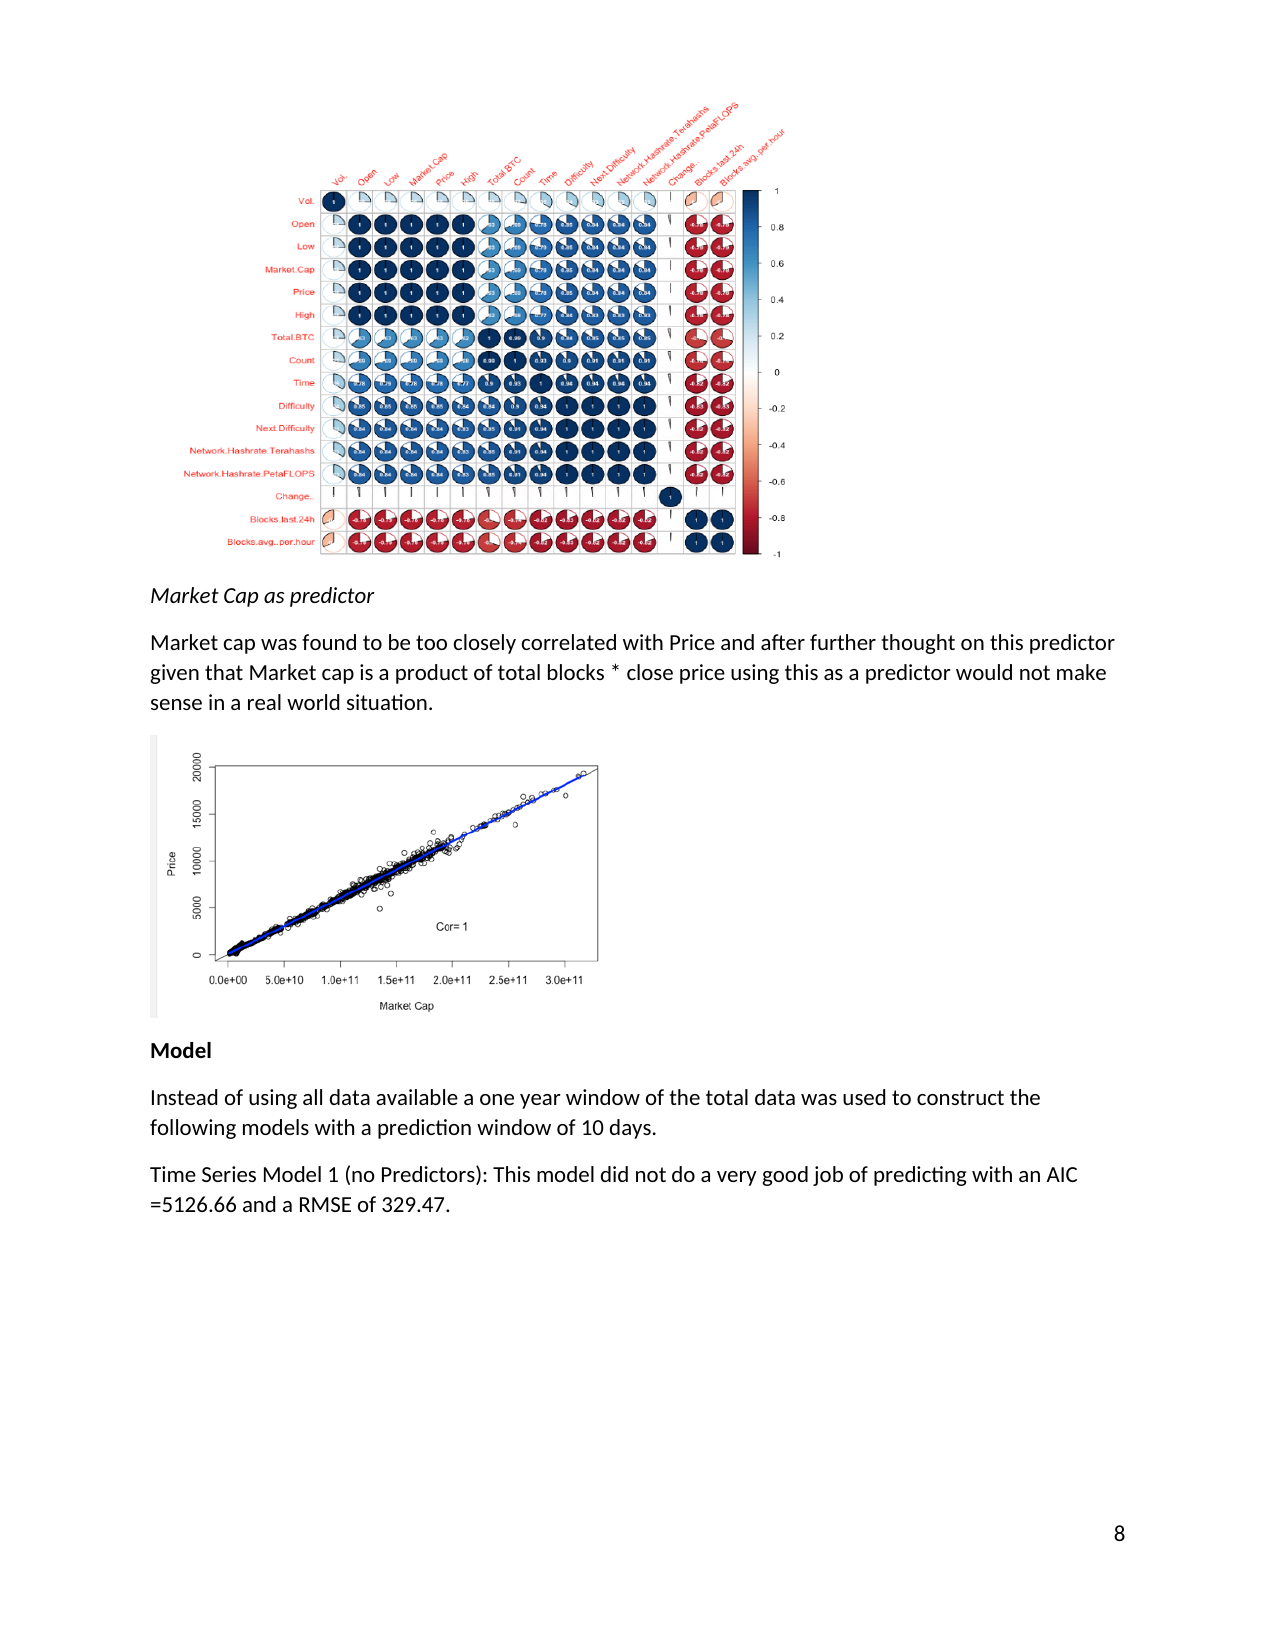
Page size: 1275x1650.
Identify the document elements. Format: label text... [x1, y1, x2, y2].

picture [150, 75, 804, 562]
text Market Cap as predictor [150, 581, 1125, 609]
text Model [150, 1036, 1125, 1064]
text Market cap was found to be too closely correlated with Price and after further thought on this predictor given that Market cap is a product of total blocks * close price using this as a predictor would not make sense in a real world situation. [150, 628, 1125, 716]
text Instead of using all data available a one year window of the total data was used to construct the following models with a prediction window of 10 days. [150, 1083, 1125, 1141]
text Time Series Model 1 (no Predictors): This model did not do a very good job of predicting with an AIC =5126.66 and a RMSE of 329.47. [150, 1160, 1125, 1218]
picture [150, 735, 605, 1018]
